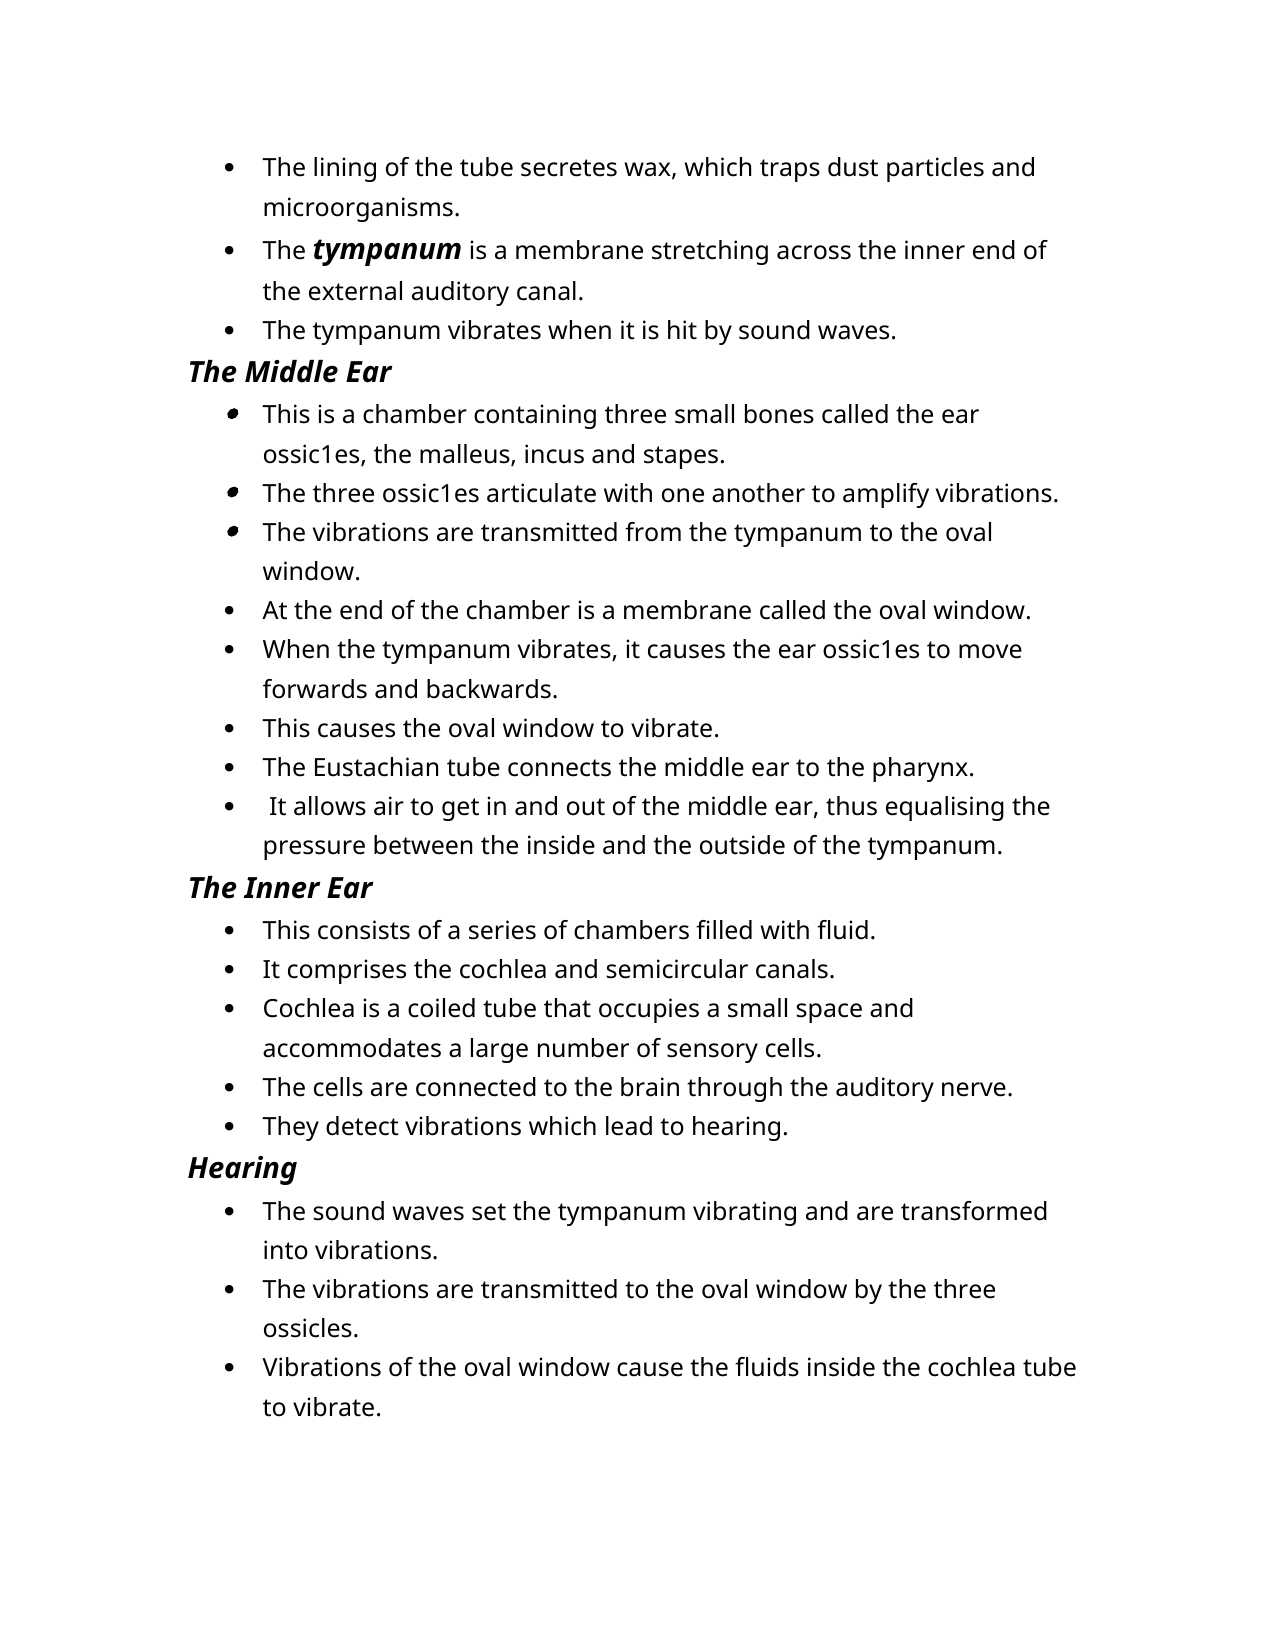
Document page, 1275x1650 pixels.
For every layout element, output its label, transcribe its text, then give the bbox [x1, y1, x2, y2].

text Hearing [187, 1148, 1087, 1187]
list At the end of the chamber is a membrane called the oval window. [225, 593, 1087, 627]
list This causes the oval window to vibrate. [225, 710, 1087, 744]
list The tympanum vibrates when it is hit by sound waves. [225, 312, 1087, 346]
list This is a chamber containing three small bones called the ear ossic1es, the malleus, incus and stapes. [225, 397, 1087, 470]
list The Eustachian tube connects the middle ear to the pharynx. [225, 749, 1087, 784]
list The tympanum is a membrane stretching across the inner end of the external auditory canal. [225, 228, 1087, 307]
text The Inner Ear [187, 867, 1087, 907]
list This consists of a series of chambers filled with fluid. [225, 913, 1087, 947]
list The cells are connected to the brain through the auditory nerve. [225, 1069, 1087, 1103]
list The vibrations are transmitted from the tympanum to the oval window. [225, 514, 1087, 588]
list They detect vibrations which lead to hearing. [225, 1108, 1087, 1143]
list When the tympanum vibrates, it causes the ear ossic1es to move forwards and backwards. [225, 632, 1087, 705]
list It comprises the cochlea and semicircular canals. [225, 952, 1087, 986]
list It allows air to get in and out of the middle ear, thus equalising the pressure between the inside and the outside of the tympanum. [225, 789, 1087, 862]
list The lining of the tube secretes wax, which traps dust particles and microorganisms. [225, 150, 1087, 223]
text The Middle Ear [187, 351, 1087, 391]
list Cochlea is a coiled tube that occupies a small space and accommodates a large number of sensory cells. [225, 991, 1087, 1064]
list The sound waves set the tympanum vibrating and are transformed into vibrations. [225, 1193, 1087, 1267]
list The three ossic1es articulate with one another to amplify vibrations. [225, 475, 1087, 509]
list Vibrations of the oval window cause the fluids inside the cochlea tube to vibrate. [225, 1350, 1087, 1423]
list The vibrations are transmitted to the oval window by the three ossicles. [225, 1272, 1087, 1345]
